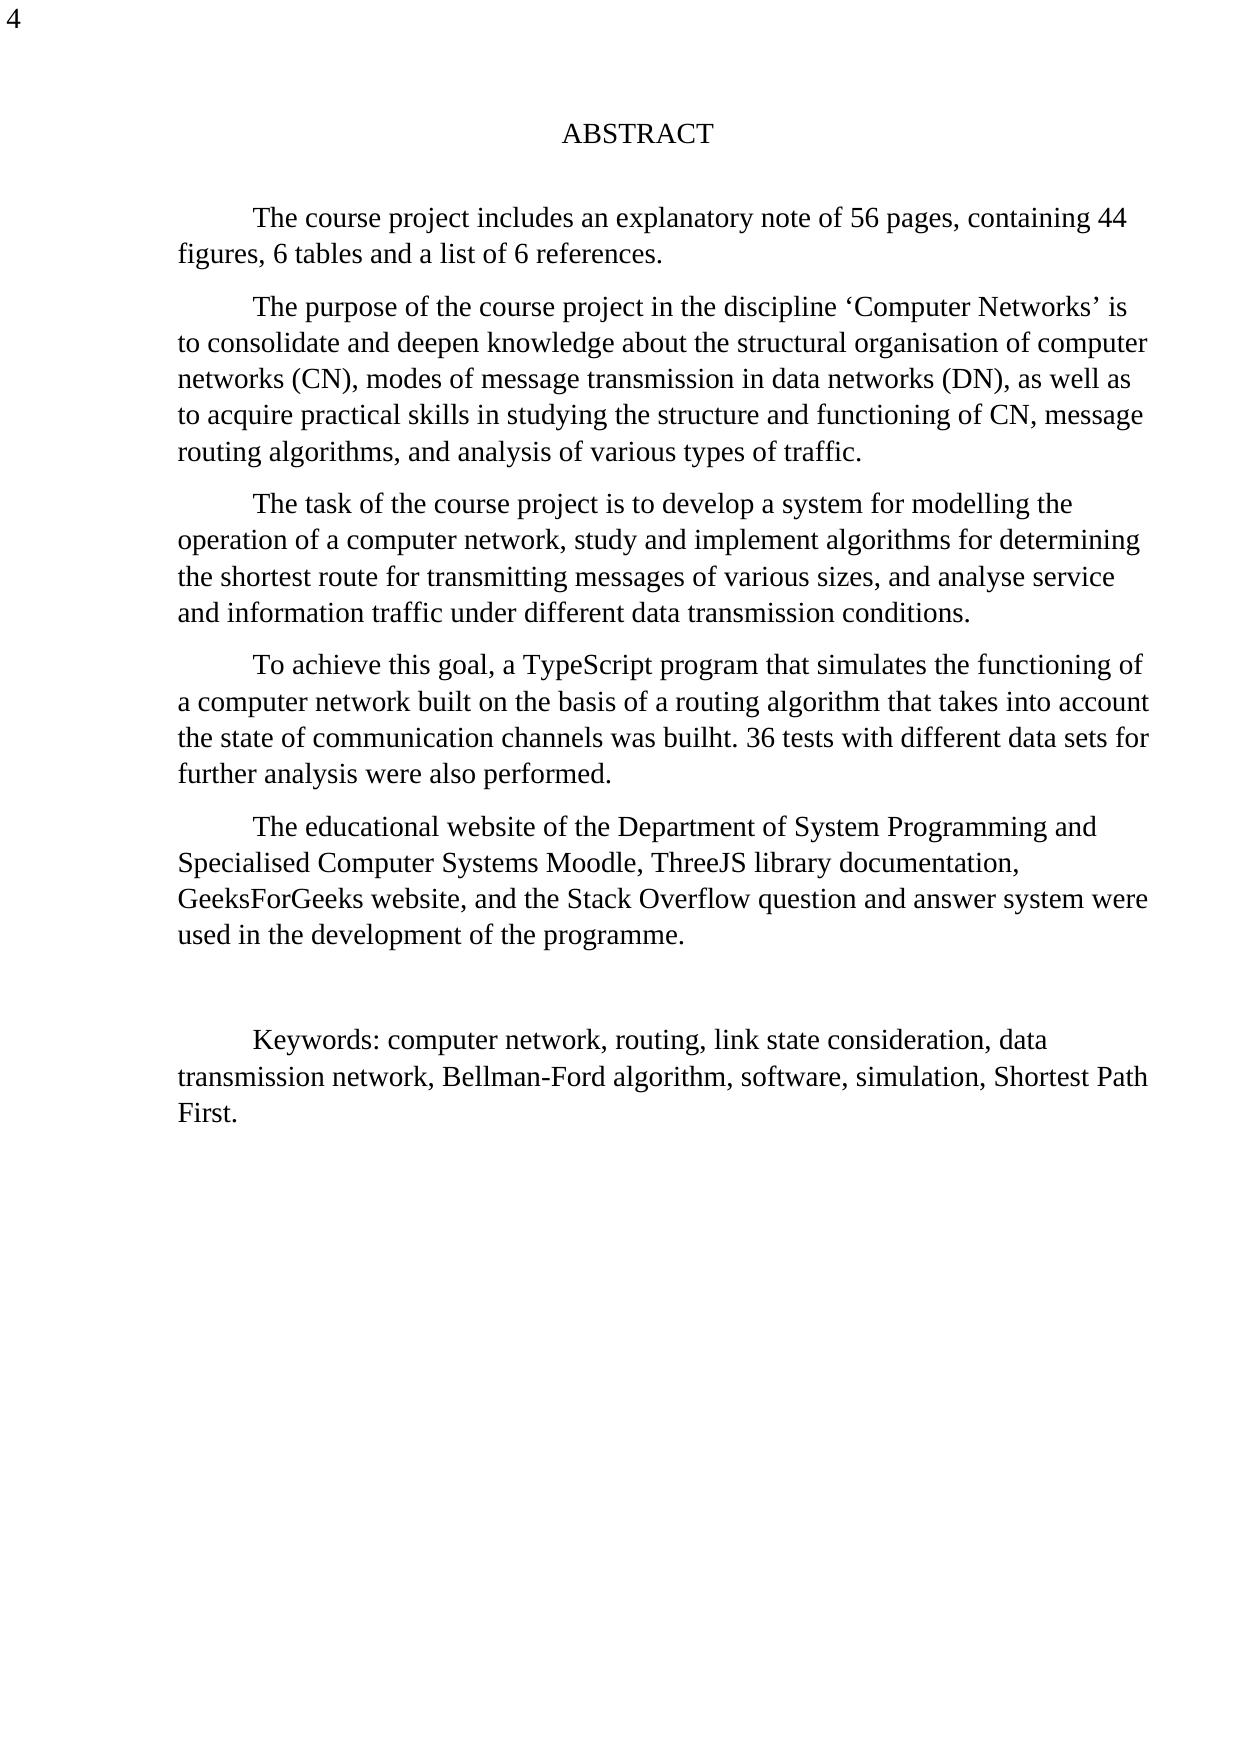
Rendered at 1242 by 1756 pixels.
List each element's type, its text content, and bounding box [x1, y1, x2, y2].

text ABSTRACT [46, 117, 1229, 150]
text The course project includes an explanatory note of 56 pages, containing 44 figures, 6 tables and a list of 6 references. [177, 200, 1154, 270]
text To achieve this goal, a TypeScript program that simulates the functioning of a computer network built on the basis of a routing algorithm that takes into account the state of communication channels was builht. 36 tests with different data sets for further analysis were also performed. [177, 647, 1154, 789]
text Keywords: computer network, routing, link state consideration, data transmission network, Bellman-Ford algorithm, software, simulation, Shortest Path First. [177, 1022, 1154, 1128]
text The task of the course project is to develop a system for modelling the operation of a computer network, study and implement algorithms for determining the shortest route for transmitting messages of various sizes, and analyse service and information traffic under different data transmission conditions. [177, 486, 1154, 628]
text The purpose of the course project in the discipline ‘Computer Networks’ is to consolidate and deepen knowledge about the structural organisation of computer networks (CN), modes of message transmission in data networks (DN), as well as to acquire practical skills in studying the structure and functioning of CN, message routing algorithms, and analysis of various types of traffic. [177, 289, 1154, 467]
text The educational website of the Department of System Programming and Specialised Computer Systems Moodle, ThreeJS library documentation, GeeksForGeeks website, and the Stack Overflow question and answer system were used in the development of the programme. [177, 809, 1154, 951]
